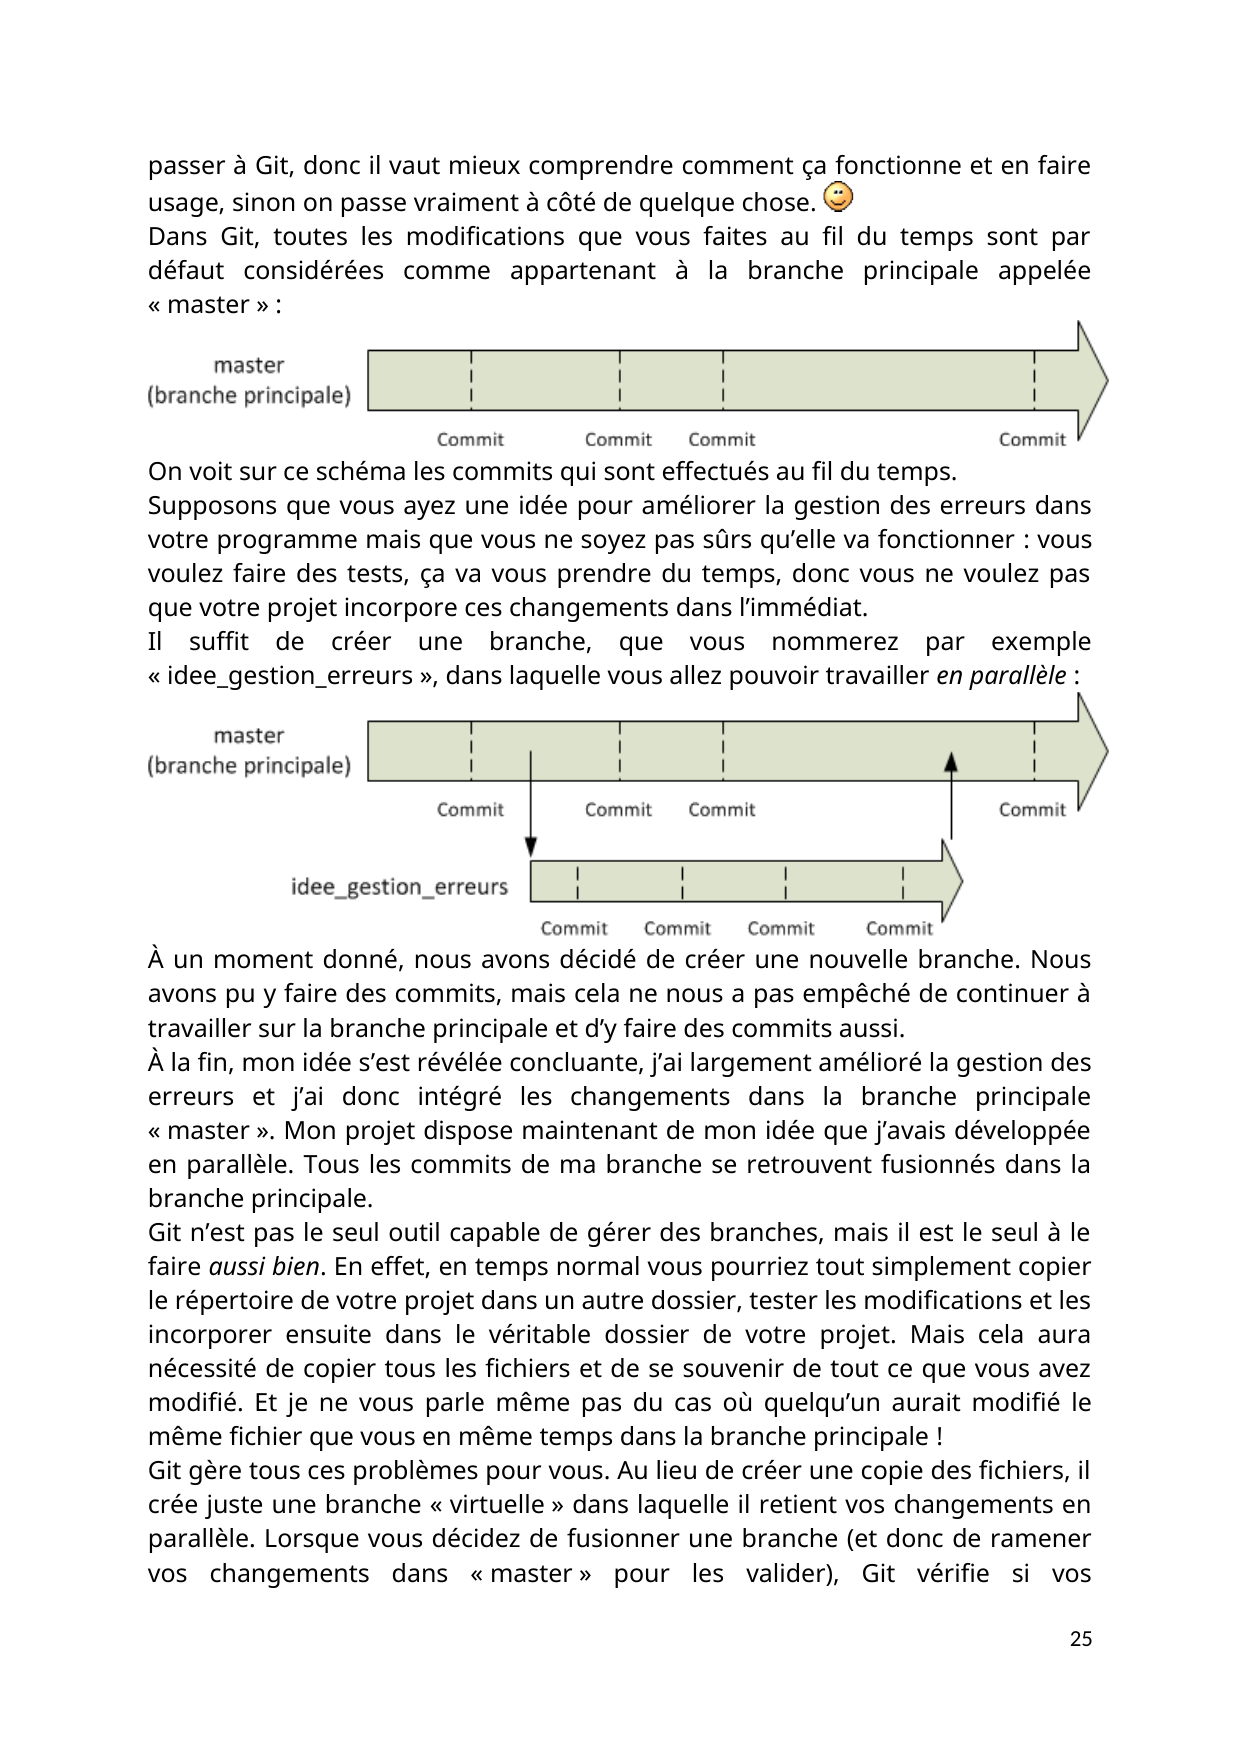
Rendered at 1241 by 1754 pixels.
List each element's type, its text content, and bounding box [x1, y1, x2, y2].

text Supposons que vous ayez une idée pour améliorer la gestion des erreurs dans votre programme mais que vous ne soyez pas sûrs qu’elle va fonctionner : vous voulez faire des tests, ça va vous prendre du temps, donc vous ne voulez pas que votre projet incorpore ces changements dans l’immédiat. [148, 488, 1093, 624]
picture [823, 181, 854, 212]
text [148, 1453, 1093, 1589]
picture [147, 692, 1109, 942]
text Il suffit de créer une branche, que vous nommerez par exemple « idee_gestion_erreurs », dans laquelle vous allez pouvoir travailler en parallèle : [148, 624, 1093, 692]
text À un moment donné, nous avons décidé de créer une nouvelle branche. Nous avons pu y faire des commits, mais cela ne nous a pas empêché de continuer à travailler sur la branche principale et d’y faire des commits aussi. [148, 942, 1093, 1044]
text On voit sur ce schéma les commits qui sont effectués au fil du temps. [148, 454, 1093, 488]
text À la fin, mon idée s’est révélée concluante, j’ai largement amélioré la gestion des erreurs et j’ai donc intégré les changements dans la branche principale « master ». Mon projet dispose maintenant de mon idée que j’avais développée en parallèle. Tous les commits de ma branche se retrouvent fusionnés dans la branche principale. [148, 1044, 1093, 1214]
picture [147, 320, 1109, 454]
text Git n’est pas le seul outil capable de gérer des branches, mais il est le seul à le faire aussi bien. En effet, en temps normal vous pourriez tout simplement copier le répertoire de votre projet dans un autre dossier, tester les modifications et les incorporer ensuite dans le véritable dossier de votre projet. Mais cela aura nécessité de copier tous les fichiers et de se souvenir de tout ce que vous avez modifié. Et je ne vous parle même pas du cas où quelqu’un aurait modifié le même fichier que vous en même temps dans la branche principale ! [148, 1214, 1093, 1453]
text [148, 148, 1093, 219]
text Dans Git, toutes les modifications que vous faites au fil du temps sont par défaut considérées comme appartenant à la branche principale appelée « master » : [148, 219, 1093, 320]
